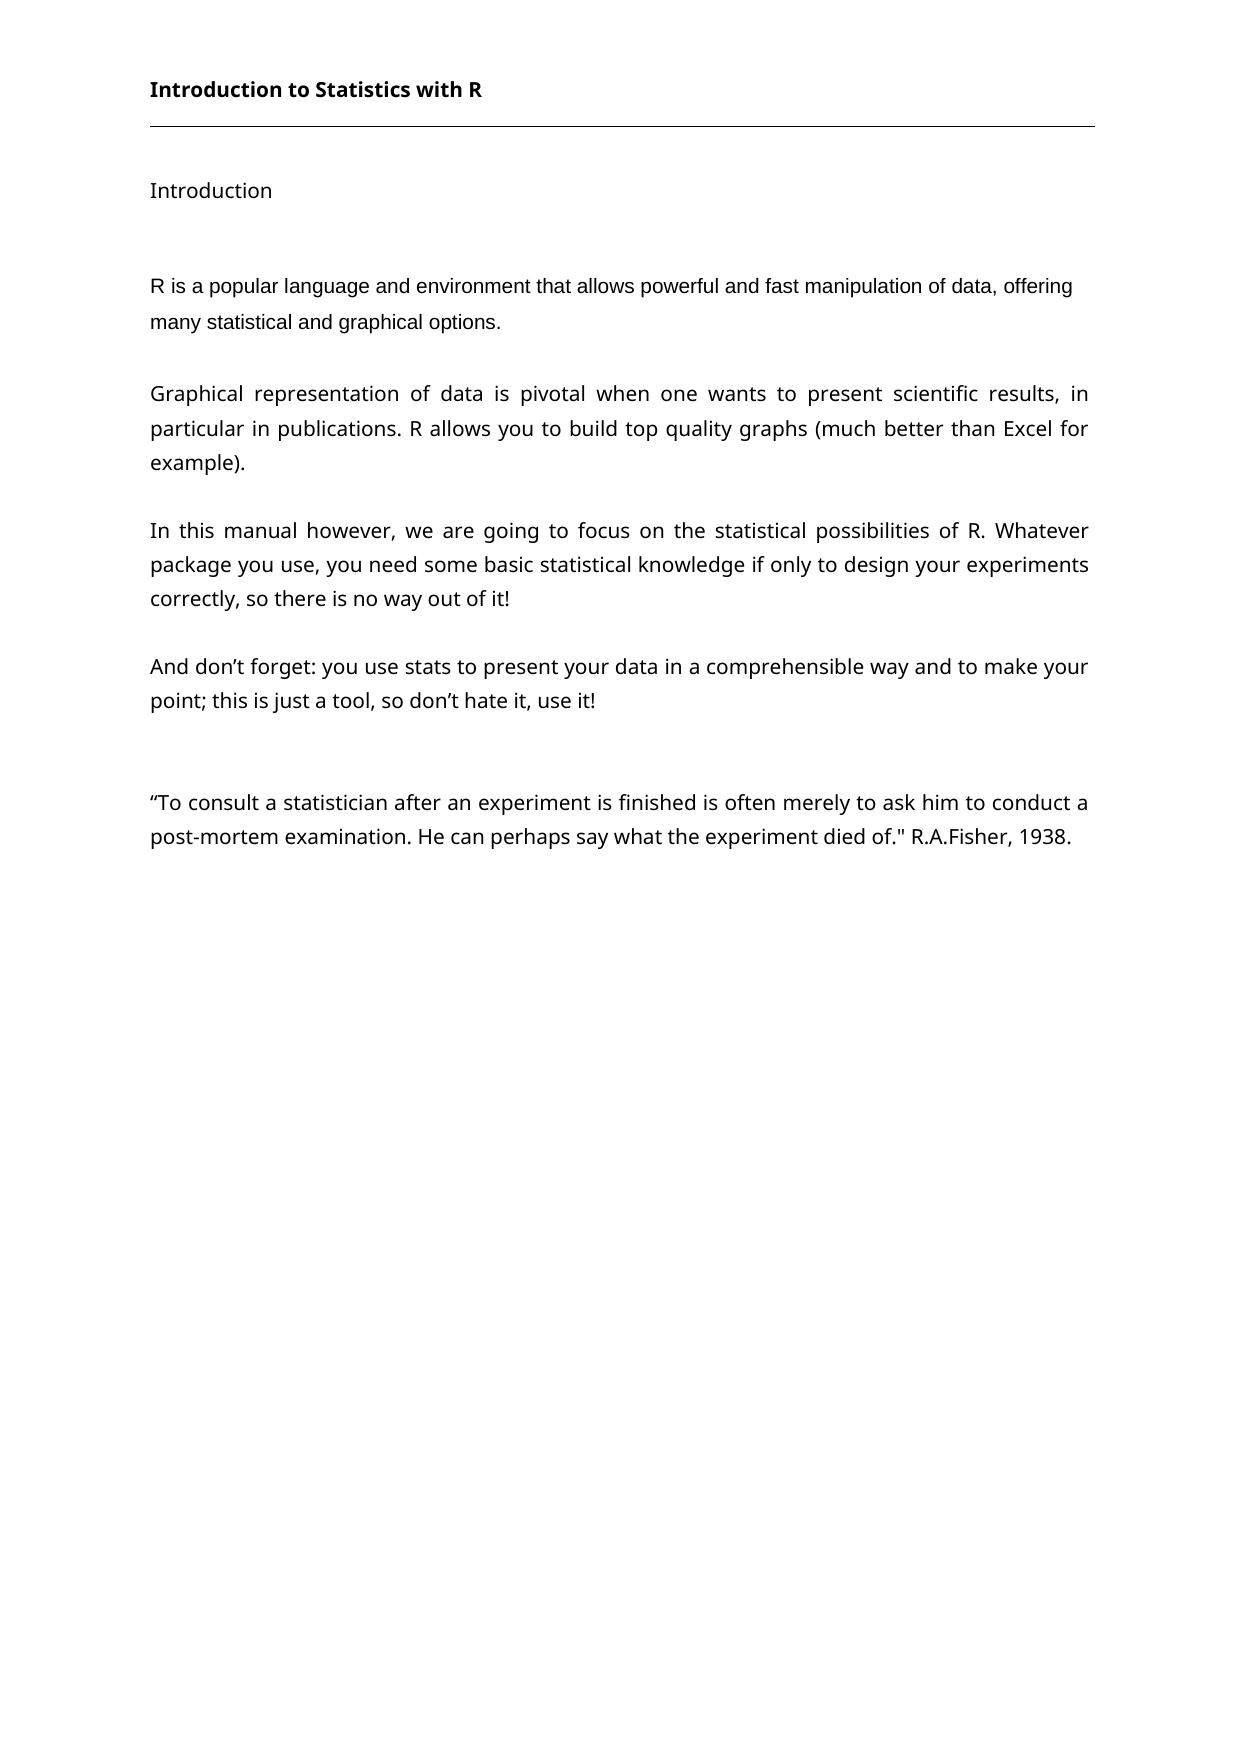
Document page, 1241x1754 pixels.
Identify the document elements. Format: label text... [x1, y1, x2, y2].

text And don’t forget: you use stats to present your data in a comprehensible way and to make your point; this is just a tool, so don’t hate it, use it! [150, 652, 1090, 714]
text Graphical representation of data is pivotal when one wants to present scientific results, in particular in publications. R allows you to build top quality graphs (much better than Excel for example). [150, 379, 1090, 476]
text R is a popular language and environment that allows powerful and fast manipulation of data, offering many statistical and graphical options. [150, 274, 1090, 333]
subtitle Introduction [150, 176, 1090, 205]
text “To consult a statistician after an experiment is finished is often merely to ask him to conduct a post-mortem examination. He can perhaps say what the experiment died of." R.A.Fisher, 1938. [150, 788, 1090, 851]
text In this manual however, we are going to focus on the statistical possibilities of R. Whatever package you use, you need some basic statistical knowledge if only to design your experiments correctly, so there is no way out of it! [150, 516, 1090, 612]
